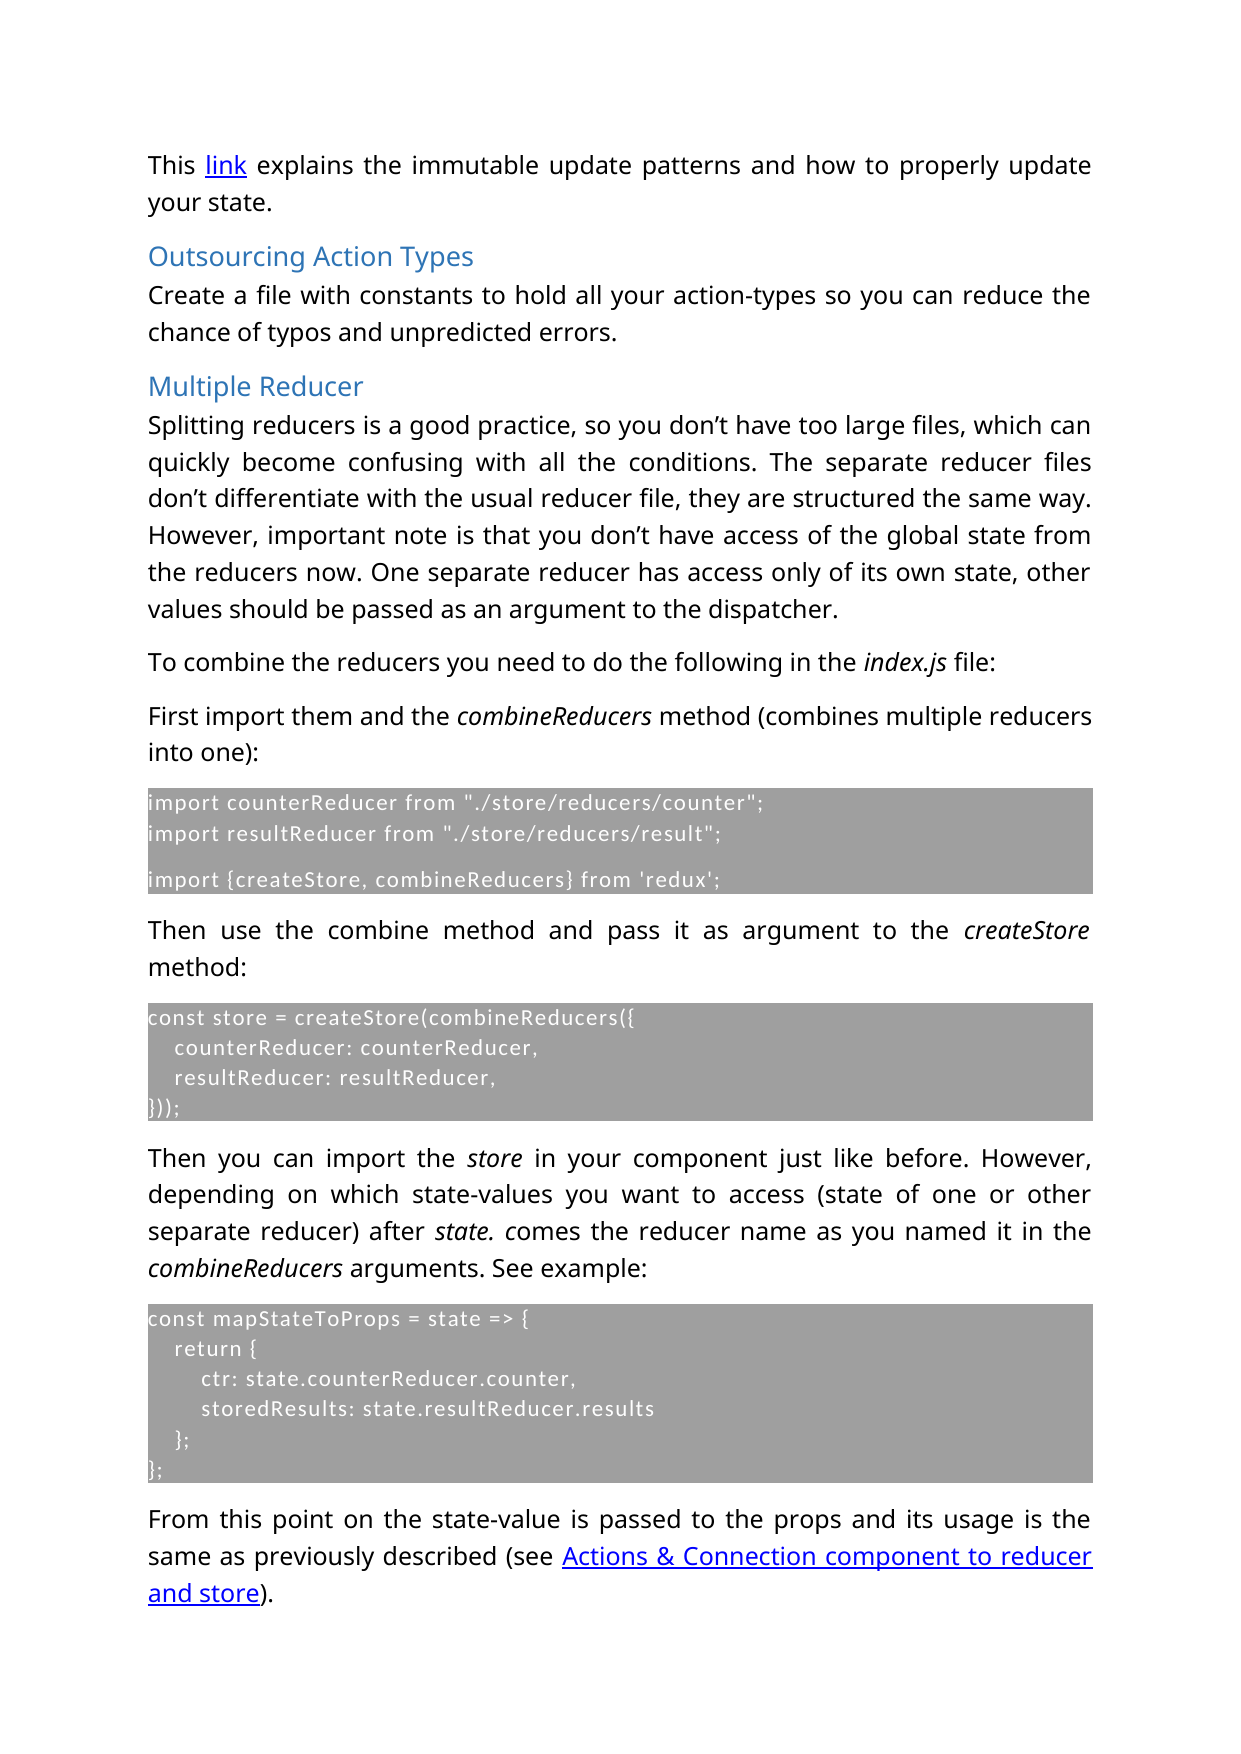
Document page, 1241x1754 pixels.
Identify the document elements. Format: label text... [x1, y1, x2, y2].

subtitle Multiple Reducer [148, 368, 1093, 405]
subtitle import {createStore, combineReducers} from 'redux'; [148, 866, 1093, 894]
text First import them and the combineReducers method (combines multiple reducers into one): [148, 698, 1093, 769]
text Then use the combine method and pass it as argument to the createStore method: [148, 912, 1093, 983]
text Splitting reducers is a good practice, so you don’t have too large files, which can quickly become confusing with all the conditions. The separate reducer files don’t differentiate with the usual reducer file, they are structured the same way. However, important note is that you don’t have access of the global state from the reducers now. One separate reducer has access only of its own state, other values should be passed as an argument to the dispatcher. [148, 408, 1093, 626]
text To combine the reducers you need to do the following in the index.js file: [148, 645, 1093, 679]
text This link explains the immutable update patterns and how to properly update your state. [148, 148, 1093, 218]
subtitle import counterReducer from "./store/reducers/counter"; import resultReducer from "./store/reducers/result"; [148, 788, 1093, 847]
text Create a file with constants to hold all your action-types so you can reduce the chance of typos and unpredicted errors. [148, 278, 1093, 348]
subtitle const store = createStore(combineReducers({ counterReducer: counterReducer, resultReducer: resultReducer, })); [148, 1003, 1093, 1121]
subtitle Outsourcing Action Types [148, 238, 1093, 275]
subtitle const mapStateToProps = state => { return { ctr: state.counterReducer.counter, storedResults: state.resultReducer.results }; }; [148, 1304, 1093, 1483]
text Then you can import the store in your component just like before. However, depending on which state-values you want to access (state of one or other separate reducer) after state. comes the reducer name as you named it in the combineReducers arguments. See example: [148, 1140, 1093, 1284]
